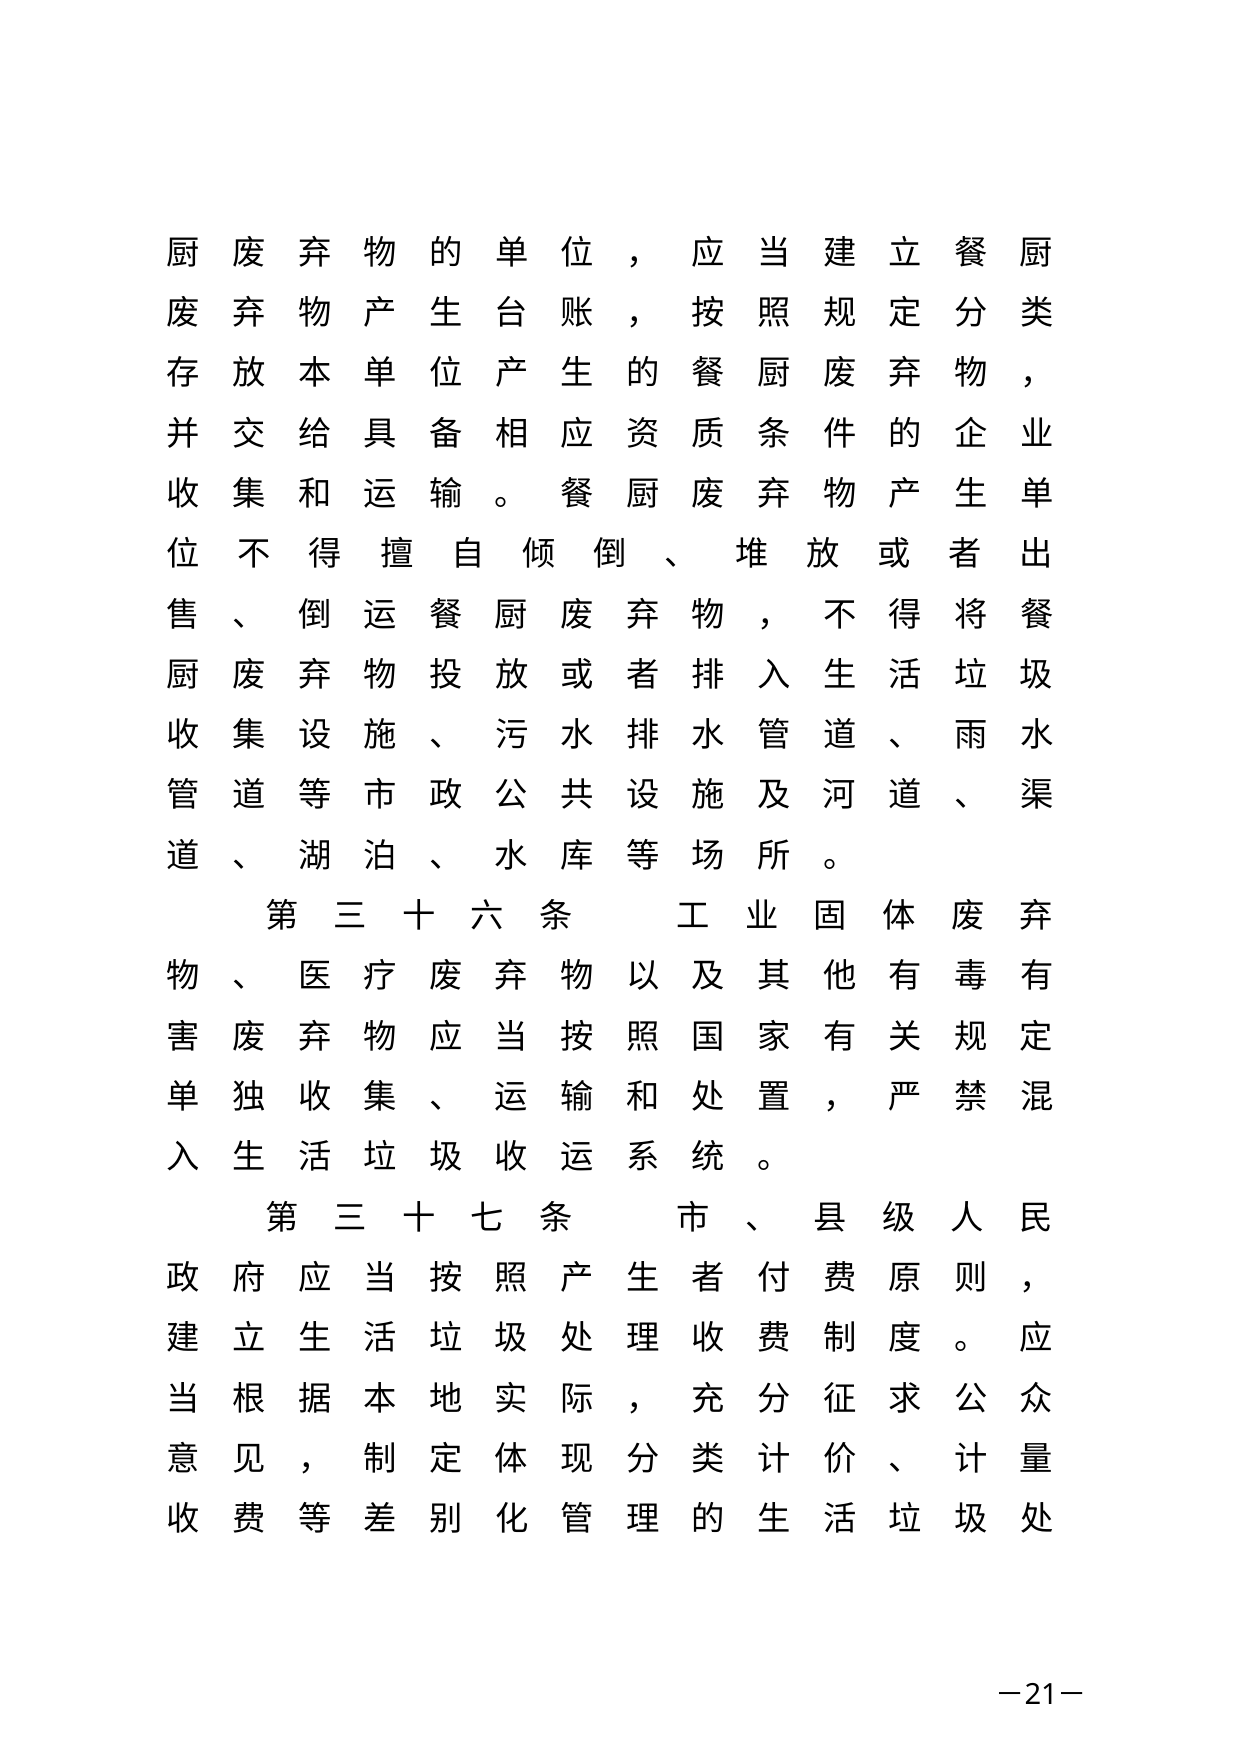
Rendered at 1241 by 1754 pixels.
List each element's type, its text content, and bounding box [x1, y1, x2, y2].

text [167, 1184, 1085, 1546]
text 第三十六条 工业固体废弃物、医疗废弃物以及其他有毒有害废弃物应当按照国家有关规定单独收集、运输和处置，严禁混入生活垃圾收运系统。 [167, 883, 1085, 1184]
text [167, 219, 1085, 883]
